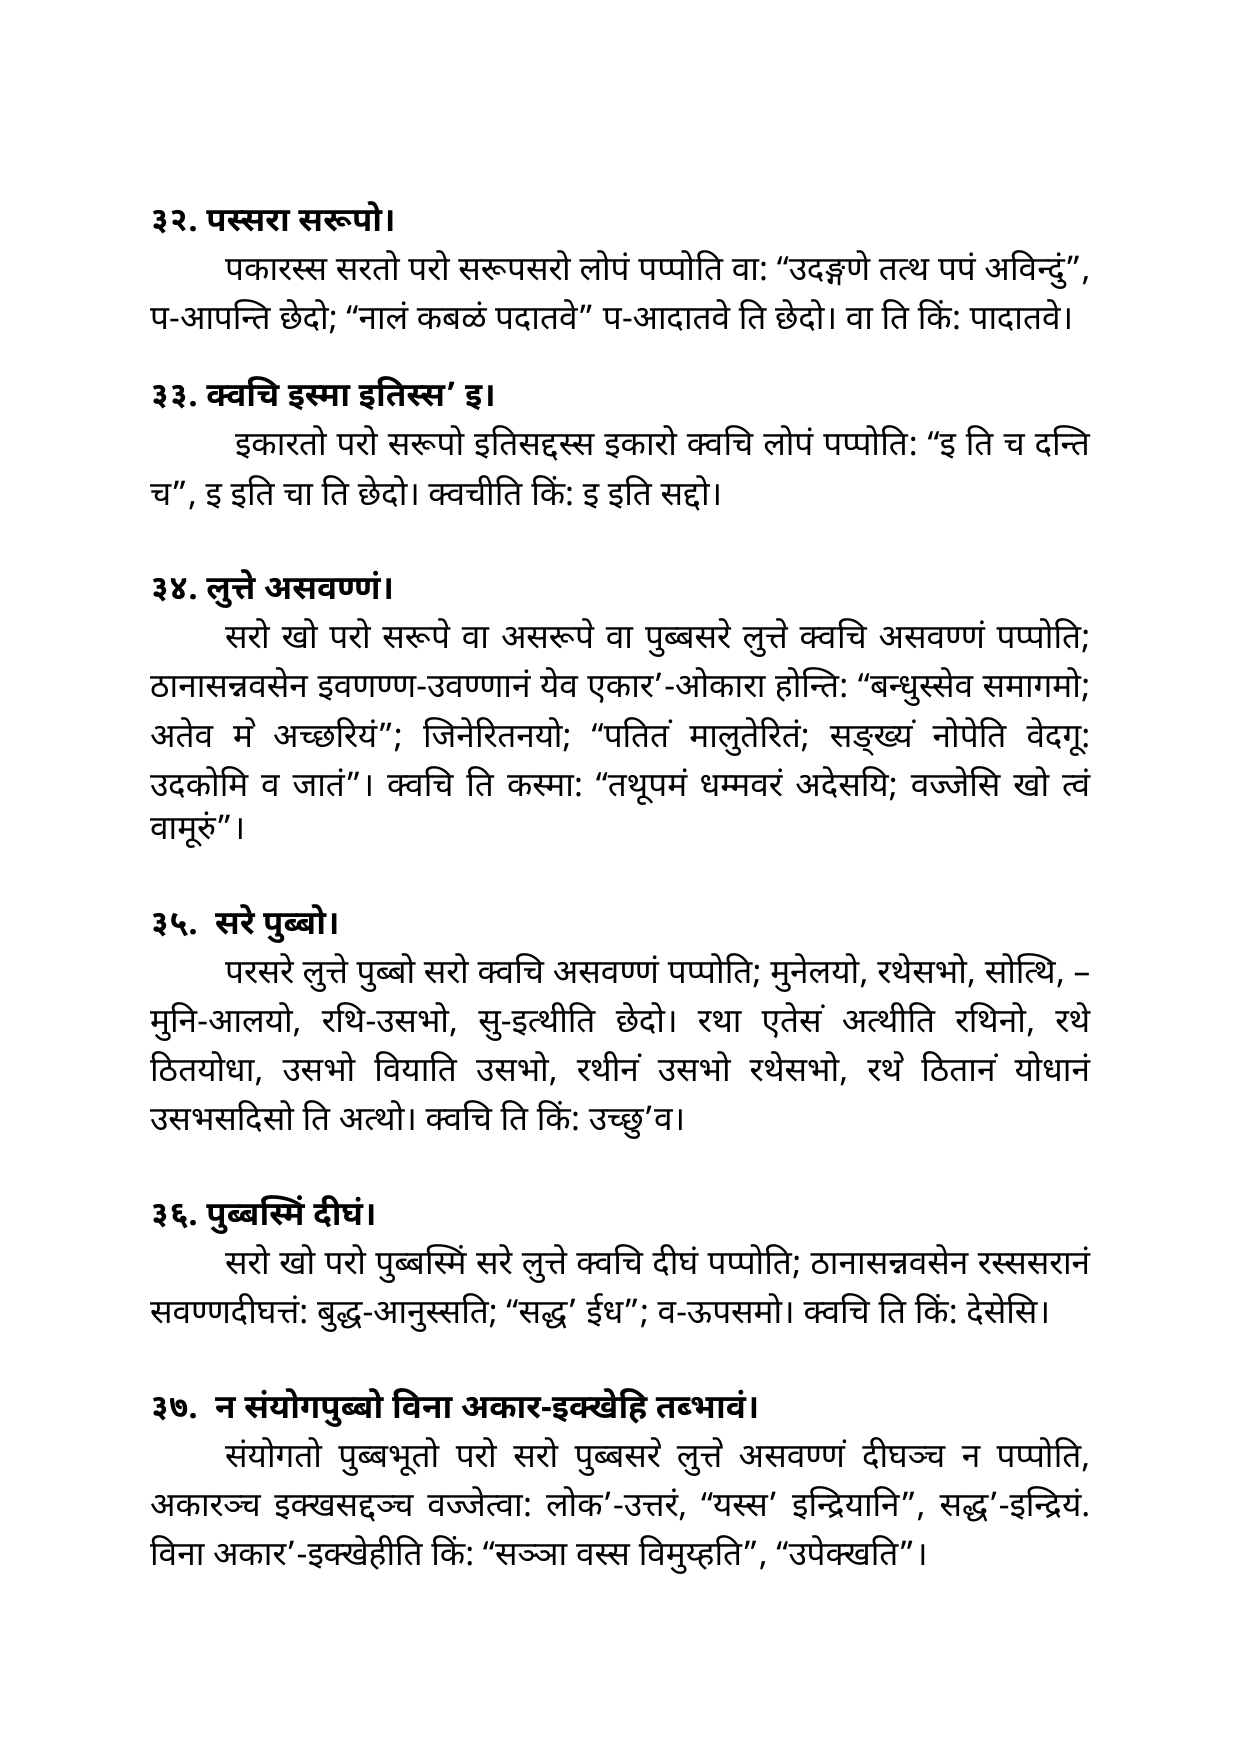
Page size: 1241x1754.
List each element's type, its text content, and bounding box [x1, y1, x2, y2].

text ३४. लुत्ते असवण्णं। [150, 564, 1090, 613]
text ३७. न संयोगपुब्बो विना अकार-इक्खेहि तब्भावं। [150, 1383, 1090, 1432]
text ३६. पुब्बस्मिं दीघं। [150, 1190, 1090, 1239]
text पकारस्स सरतो परो सरूपसरो लोपं पप्पोति वा: “उदङ्गणे तत्थ पपं अविन्दुं”, प-आपन्ति छेदो; “नालं कबळं पदातवे” प-आदातवे ति छेदो। वा ति किं: पादातवे। [150, 244, 1090, 343]
text परसरे लुत्ते पुब्बो सरो क्वचि असवण्णं पप्पोति; मुनेलयो, रथेसभो, सोत्थि, – मुनि-आलयो, रथि-उसभो, सु-इत्थीति छेदो। रथा एतेसं अत्थीति रथिनो, रथे ठितयोधा, उसभो वियाति उसभो, रथीनं उसभो रथेसभो, रथे ठितानं योधानं उसभसदिसो ति अत्थो। क्वचि ति किं: उच्छु’व। [150, 948, 1090, 1144]
text सरो खो परो सरूपे वा असरूपे वा पुब्बसरे लुत्ते क्वचि असवण्णं पप्पोति; ठानासन्नवसेन इवणण्ण-उवण्णानं येव एकार’-ओकारा होन्ति: “बन्धुस्सेव समागमो; अतेव मे अच्छरियं”; जिनेरितनयो; “पतितं मालुतेरितं; सङ्ख्यं नोपेति वेदगू: उदकोमि व जातं”। क्वचि ति कस्मा: “तथूपमं धम्मवरं अदेसयि; वज्जेसि खो त्वं वामूरुं”। [150, 613, 1090, 853]
text ३२. पस्सरा सरूपो। [150, 195, 1090, 244]
text संयोगतो पुब्बभूतो परो सरो पुब्बसरे लुत्ते असवण्णं दीघञ्च न पप्पोति, अकारञ्च इक्खसद्दञ्च वज्जेत्वा: लोक’-उत्तरं, “यस्स’ इन्द्रियानि”, सद्ध’-इन्द्रियं. विना अकार’-इक्खेहीति किं: “सञ्ञा वस्स विमुय्हति”, “उपेक्खति”। [150, 1432, 1090, 1579]
text सरो खो परो पुब्बस्मिं सरे लुत्ते क्वचि दीघं पप्पोति; ठानासन्नवसेन रस्ससरानं सवण्णदीघत्तं: बुद्ध-आनुस्सति; “सद्ध’ ईध”; व-ऊपसमो। क्वचि ति किं: देसेसि। [150, 1239, 1090, 1337]
text इकारतो परो सरूपो इतिसद्दस्स इकारो क्वचि लोपं पप्पोति: “इ ति च दन्ति च”, इ इति चा ति छेदो। क्वचीति किं: इ इति सद्दो। [150, 420, 1090, 518]
text ३५. सरे पुब्बो। [150, 898, 1090, 948]
text ३३. क्वचि इस्मा इतिस्स’ इ। [150, 371, 1090, 420]
